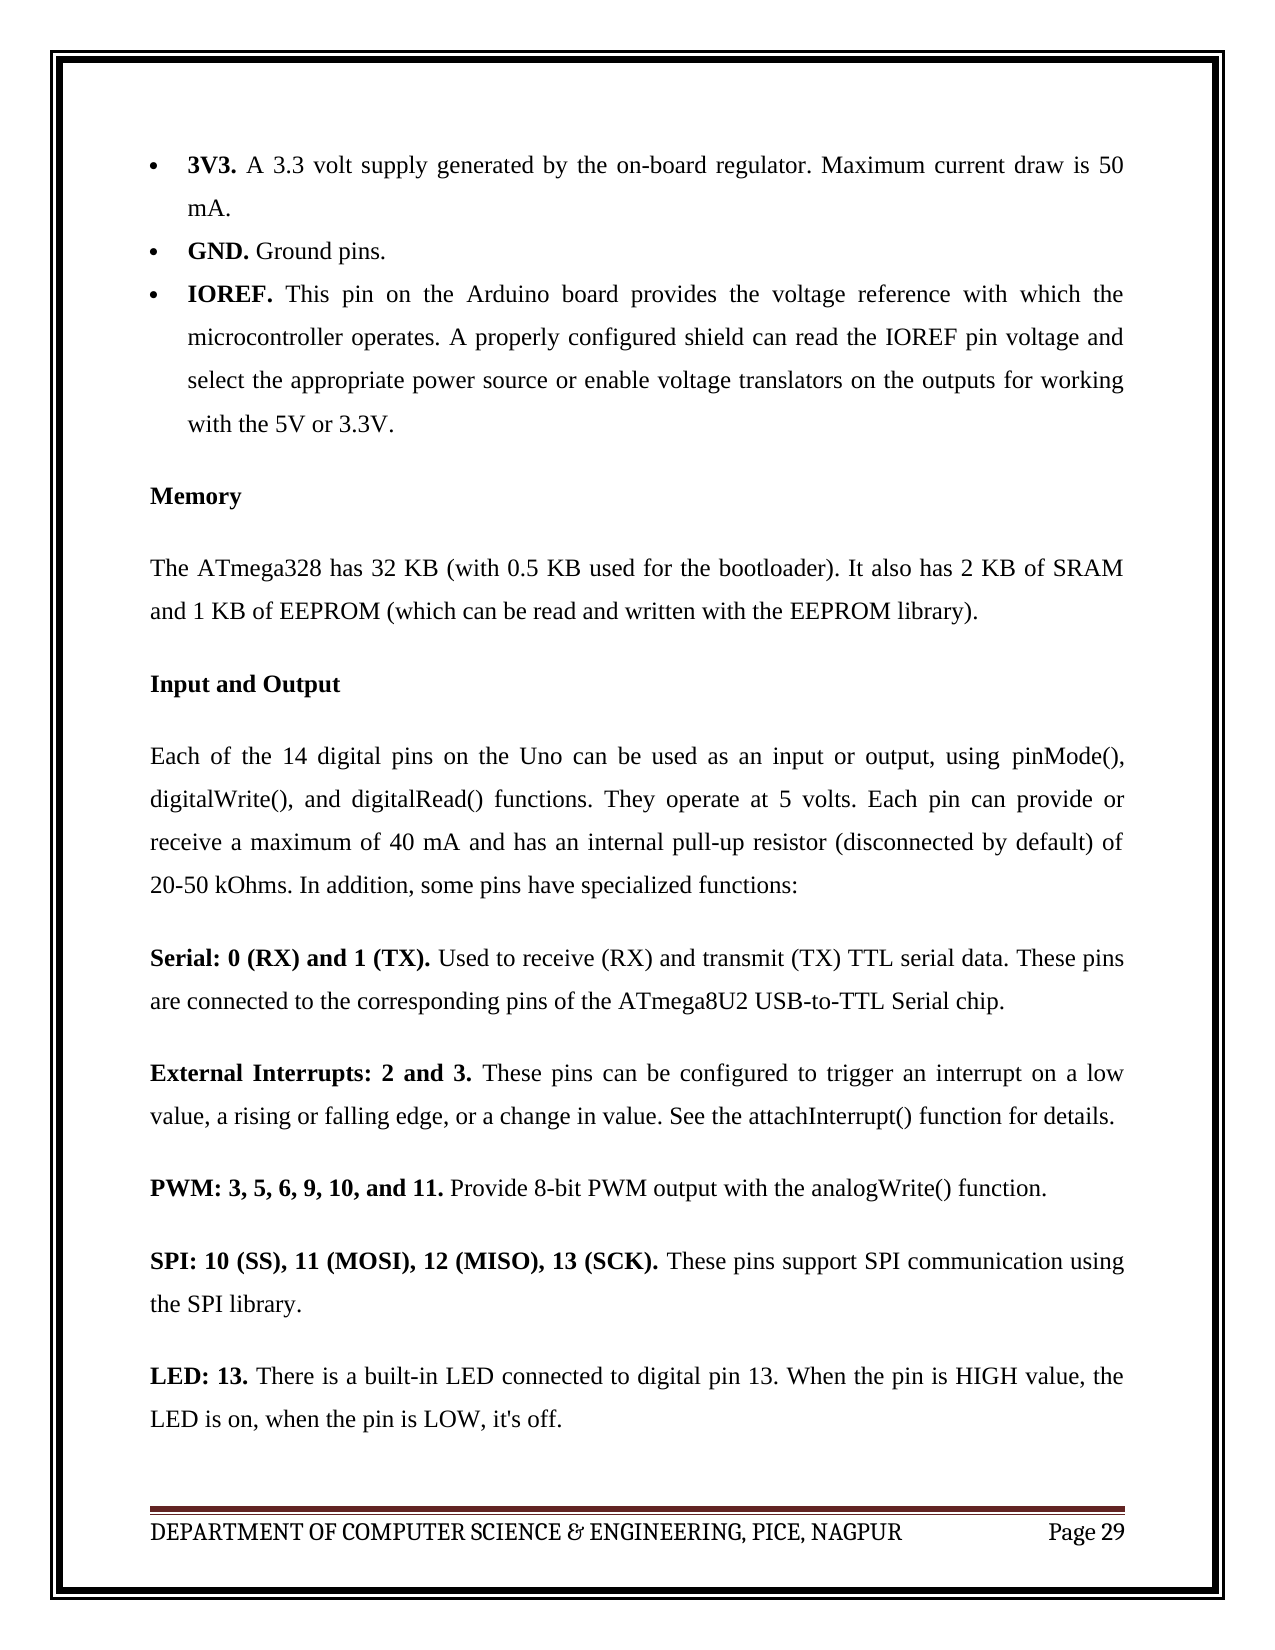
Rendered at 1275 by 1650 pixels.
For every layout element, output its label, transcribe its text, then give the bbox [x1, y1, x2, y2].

text Memory [150, 481, 1125, 510]
text The ATmega328 has 32 KB (with 0.5 KB used for the bootloader). It also has 2 KB of SRAM and 1 KB of EEPROM (which can be read and written with the EEPROM library). [150, 553, 1125, 625]
text LED: 13. There is a built-in LED connected to digital pin 13. When the pin is HIGH value, the LED is on, when the pin is LOW, it's off. [150, 1361, 1125, 1433]
text Input and Output [150, 669, 1125, 697]
text External Interrupts: 2 and 3. These pins can be configured to trigger an interrupt on a low value, a rising or falling edge, or a change in value. See the attachInterrupt() function for details. [150, 1058, 1125, 1130]
text Serial: 0 (RX) and 1 (TX). Used to receive (RX) and transmit (TX) TTL serial data. These pins are connected to the corresponding pins of the ATmega8U2 USB-to-TTL Serial chip. [150, 943, 1125, 1014]
text PWM: 3, 5, 6, 9, 10, and 11. Provide 8-bit PWM output with the analogWrite() function. [150, 1173, 1125, 1202]
text Each of the 14 digital pins on the Uno can be used as an input or output, using pinMode(), digitalWrite(), and digitalRead() functions. They operate at 5 volts. Each pin can provide or receive a maximum of 40 mA and has an internal pull-up resistor (disconnected by default) of 20-50 kOhms. In addition, some pins have specialized functions: [150, 741, 1125, 899]
list IOREF. This pin on the Arduino board provides the voltage reference with which the microcontroller operates. A properly configured shield can read the IOREF pin voltage and select the appropriate power source or enable voltage translators on the outputs for working with the 5V or 3.3V. [150, 279, 1125, 437]
list GND. Ground pins. [150, 236, 1125, 265]
text SPI: 10 (SS), 11 (MOSI), 12 (MISO), 13 (SCK). These pins support SPI communication using the SPI library. [150, 1246, 1125, 1318]
list 3V3. A 3.3 volt supply generated by the on-board regulator. Maximum current draw is 50 mA. [150, 150, 1125, 222]
